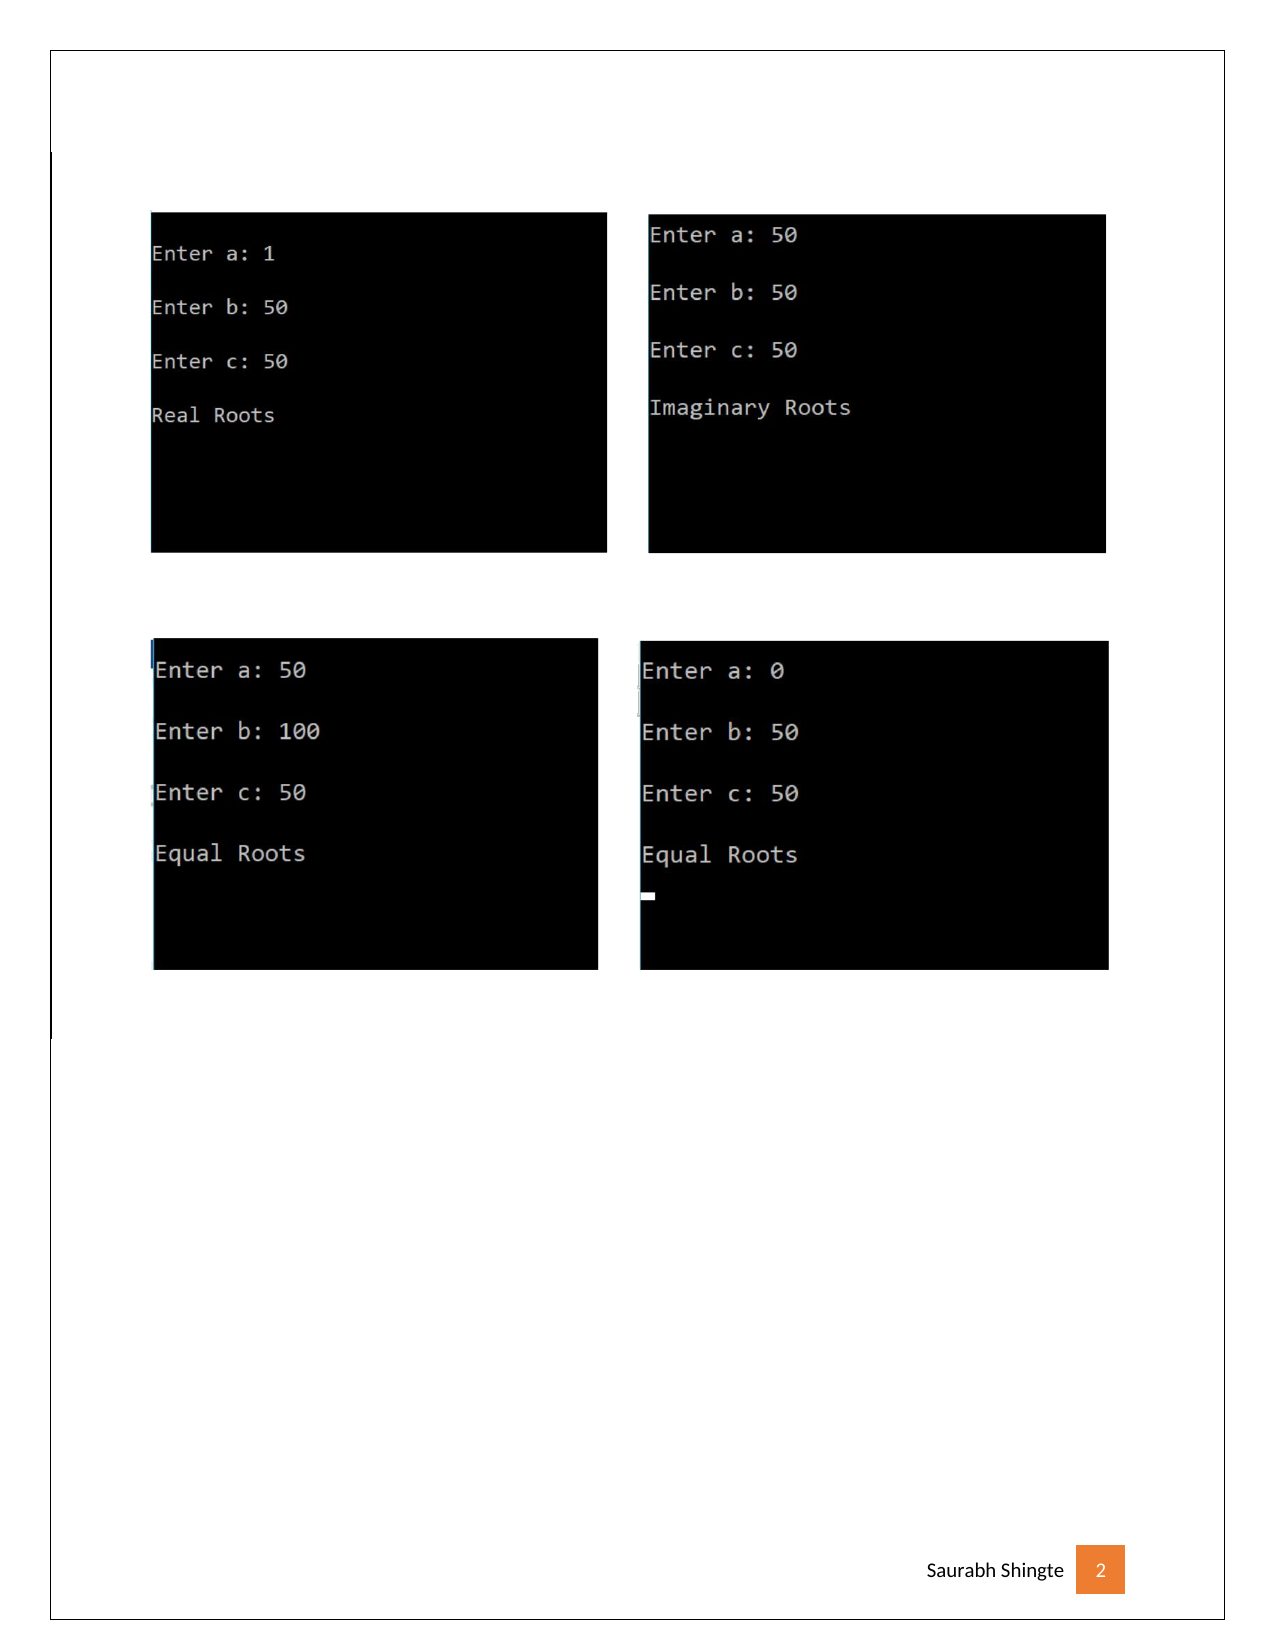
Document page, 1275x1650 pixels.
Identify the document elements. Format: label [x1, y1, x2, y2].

picture [51, 152, 1165, 1039]
